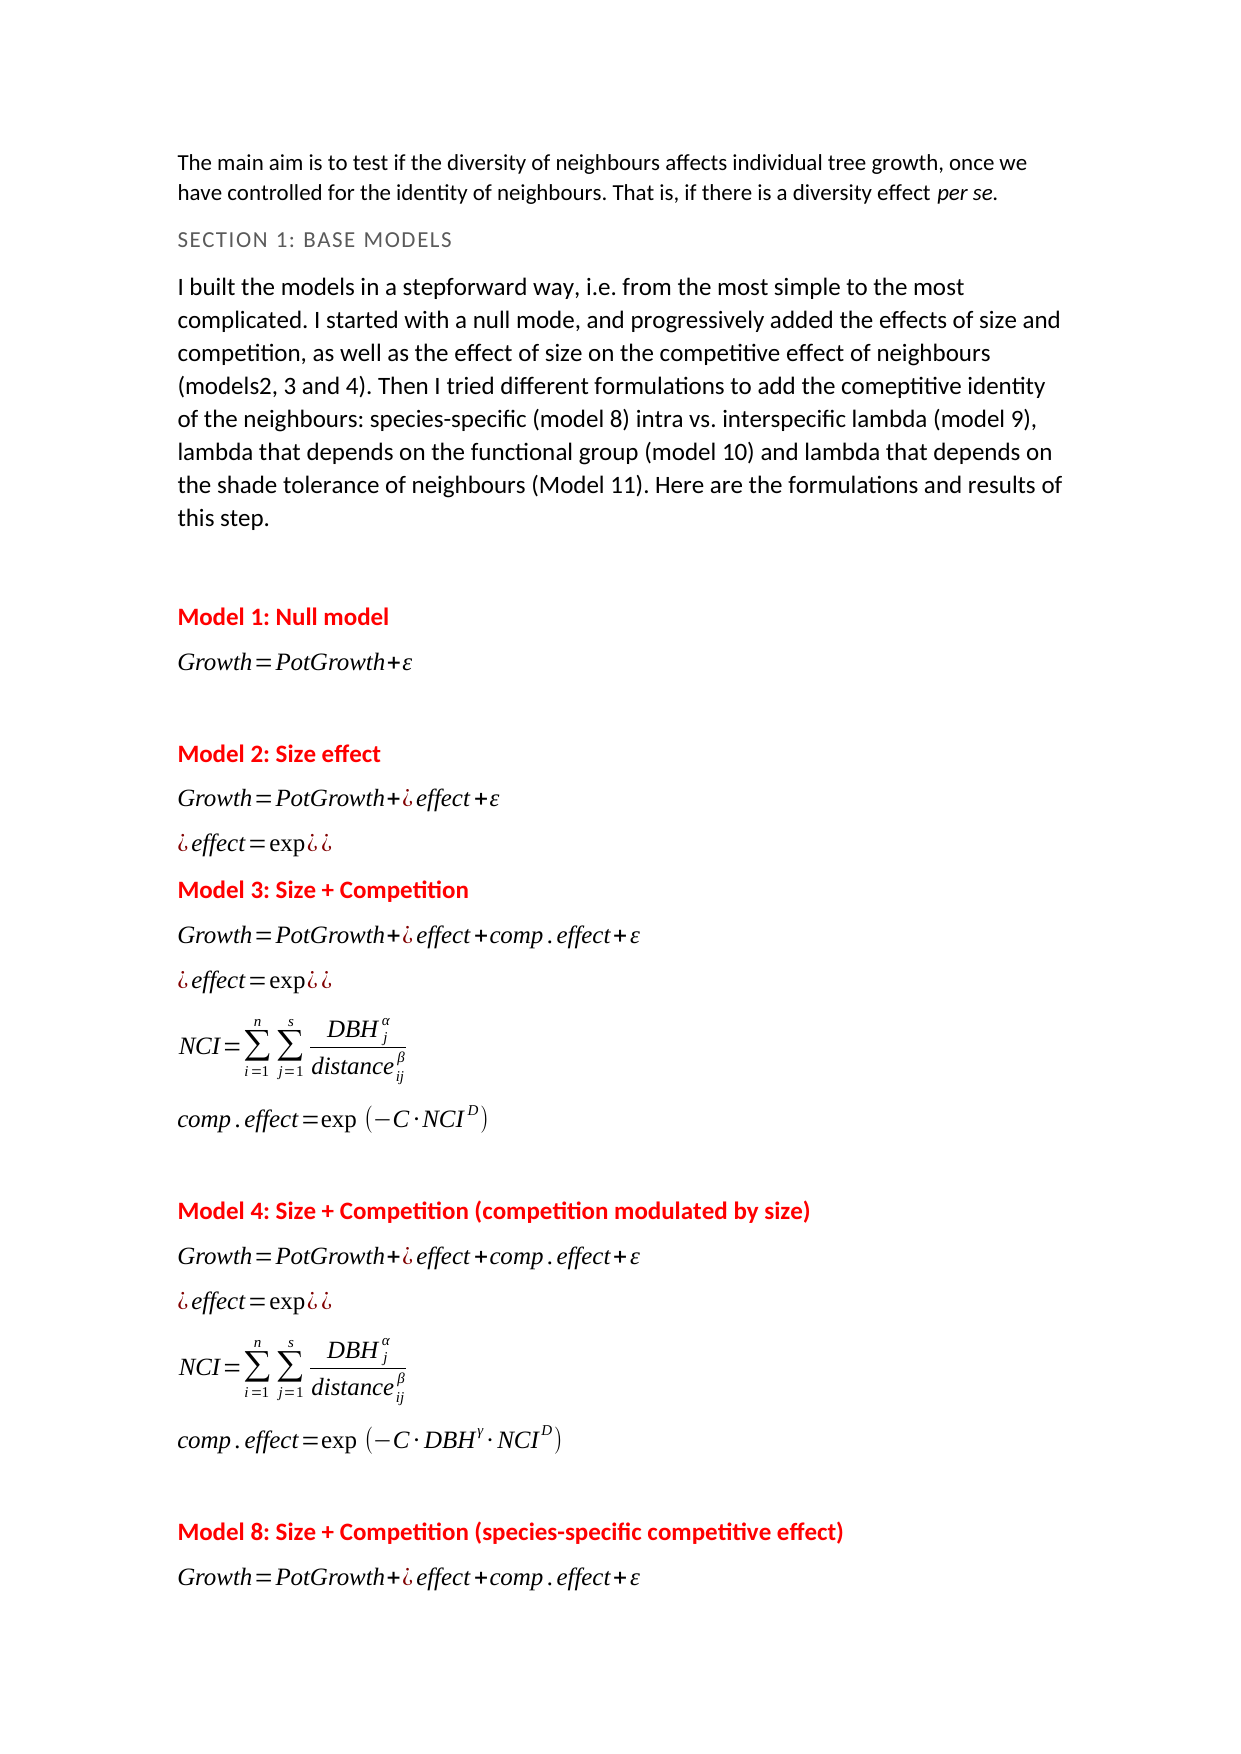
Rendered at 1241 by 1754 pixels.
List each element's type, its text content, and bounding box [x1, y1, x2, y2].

text Model 2: Size effect [177, 738, 1063, 768]
text The main aim is to test if the diversity of neighbours affects individual tree growth, once we have controlled for the identity of neighbours. That is, if there is a diversity effect per se. [177, 148, 1063, 206]
text Model 8: Size + Competition (species-specific competitive effect) [177, 1516, 1063, 1547]
text Model 1: Null model [177, 601, 1063, 632]
text I built the models in a stepforward way, i.e. from the most simple to the most complicated. I started with a null mode, and progressively added the effects of size and competition, as well as the effect of size on the competitive effect of neighbours (models2, 3 and 4). Then I tried different formulations to add the comeptitive identity of the neighbours: species-specific (model 8) intra vs. interspecific lambda (model 9), lambda that depends on the functional group (model 10) and lambda that depends on the shade tolerance of neighbours (Model 11). Here are the formulations and results of this step. [177, 272, 1063, 532]
text Model 3: Size + Competition [177, 874, 1063, 905]
subtitle SECTION 1: BASE MODELS [177, 225, 1063, 253]
text Model 4: Size + Competition (competition modulated by size) [177, 1195, 1063, 1226]
